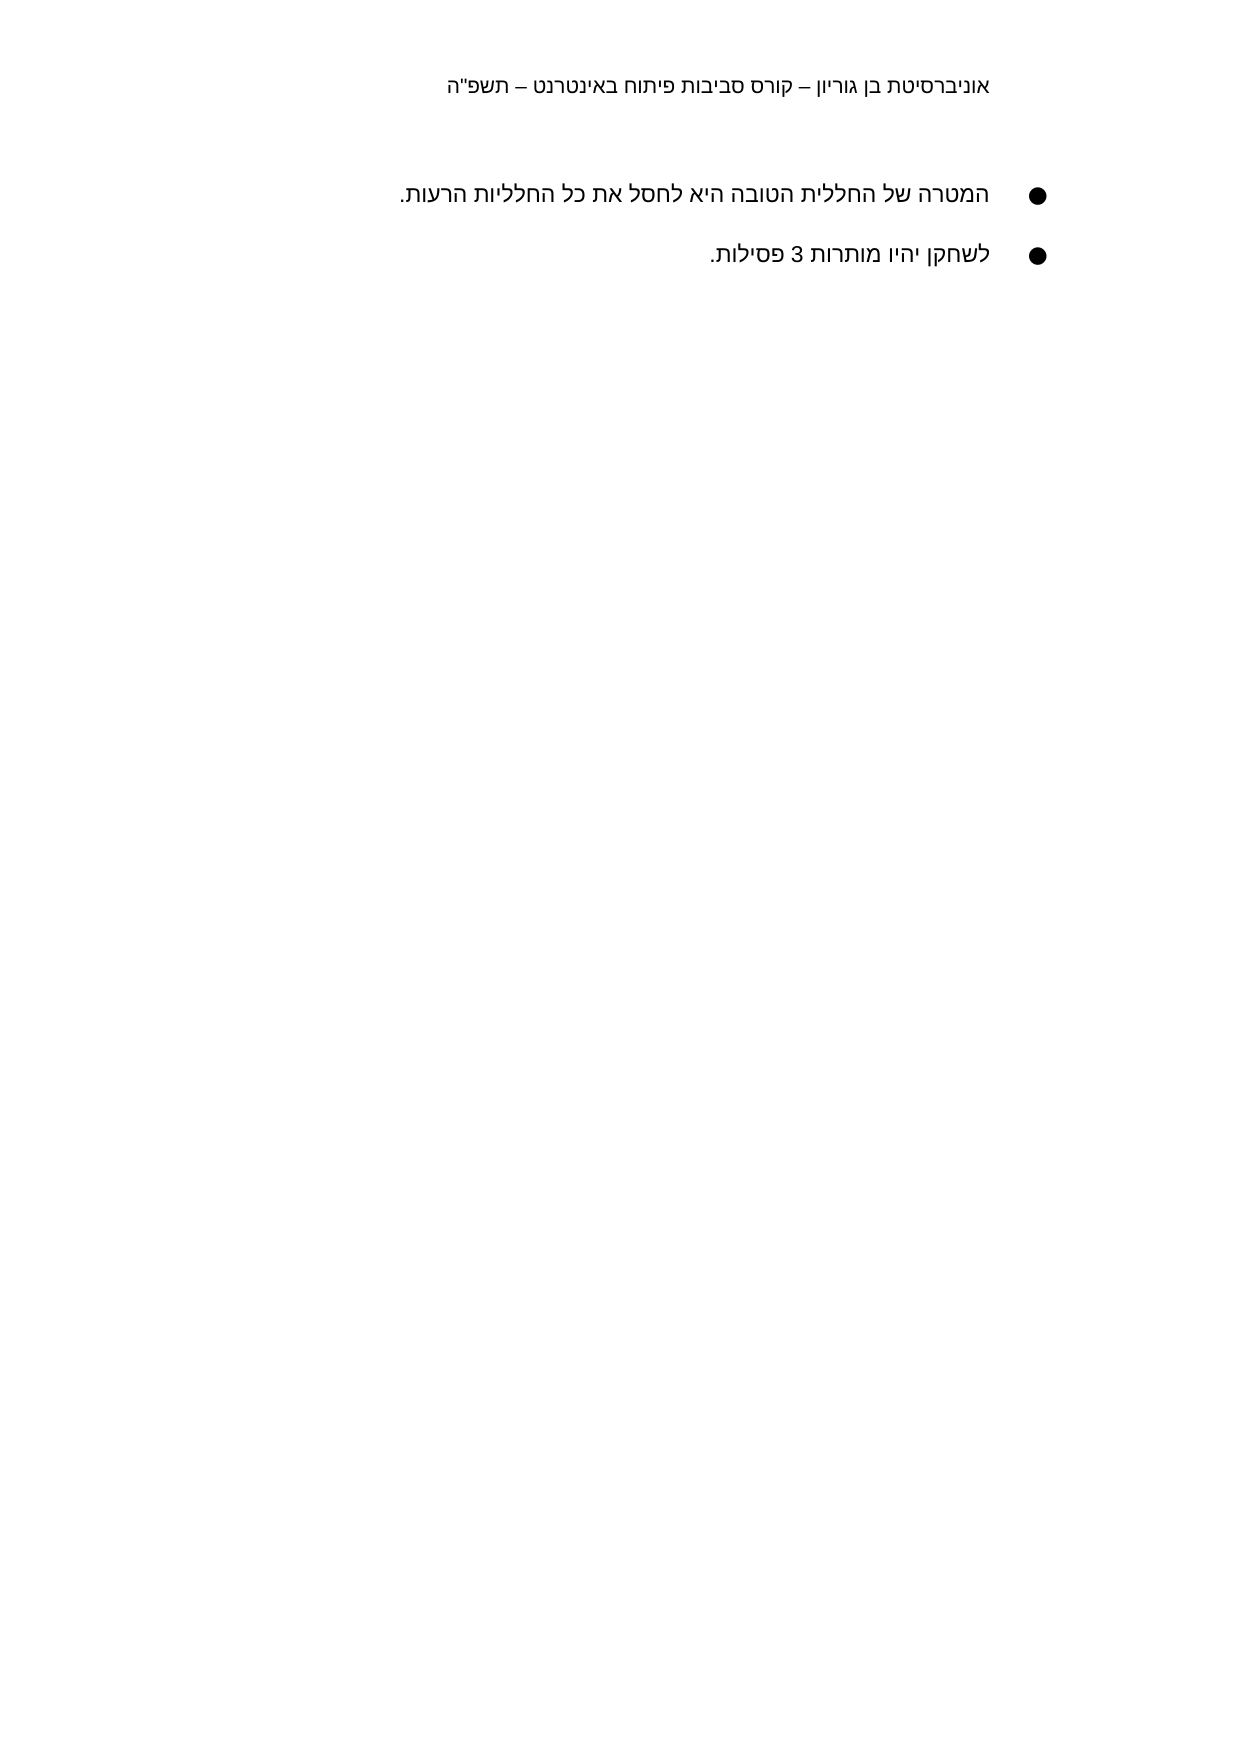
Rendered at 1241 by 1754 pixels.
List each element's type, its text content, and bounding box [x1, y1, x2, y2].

list המטרה של החללית הטובה היא לחסל את כל החלליות הרעות. [64, 169, 1028, 216]
list לשחקן יהיו מותרות 3 פסילות. [64, 229, 1028, 276]
